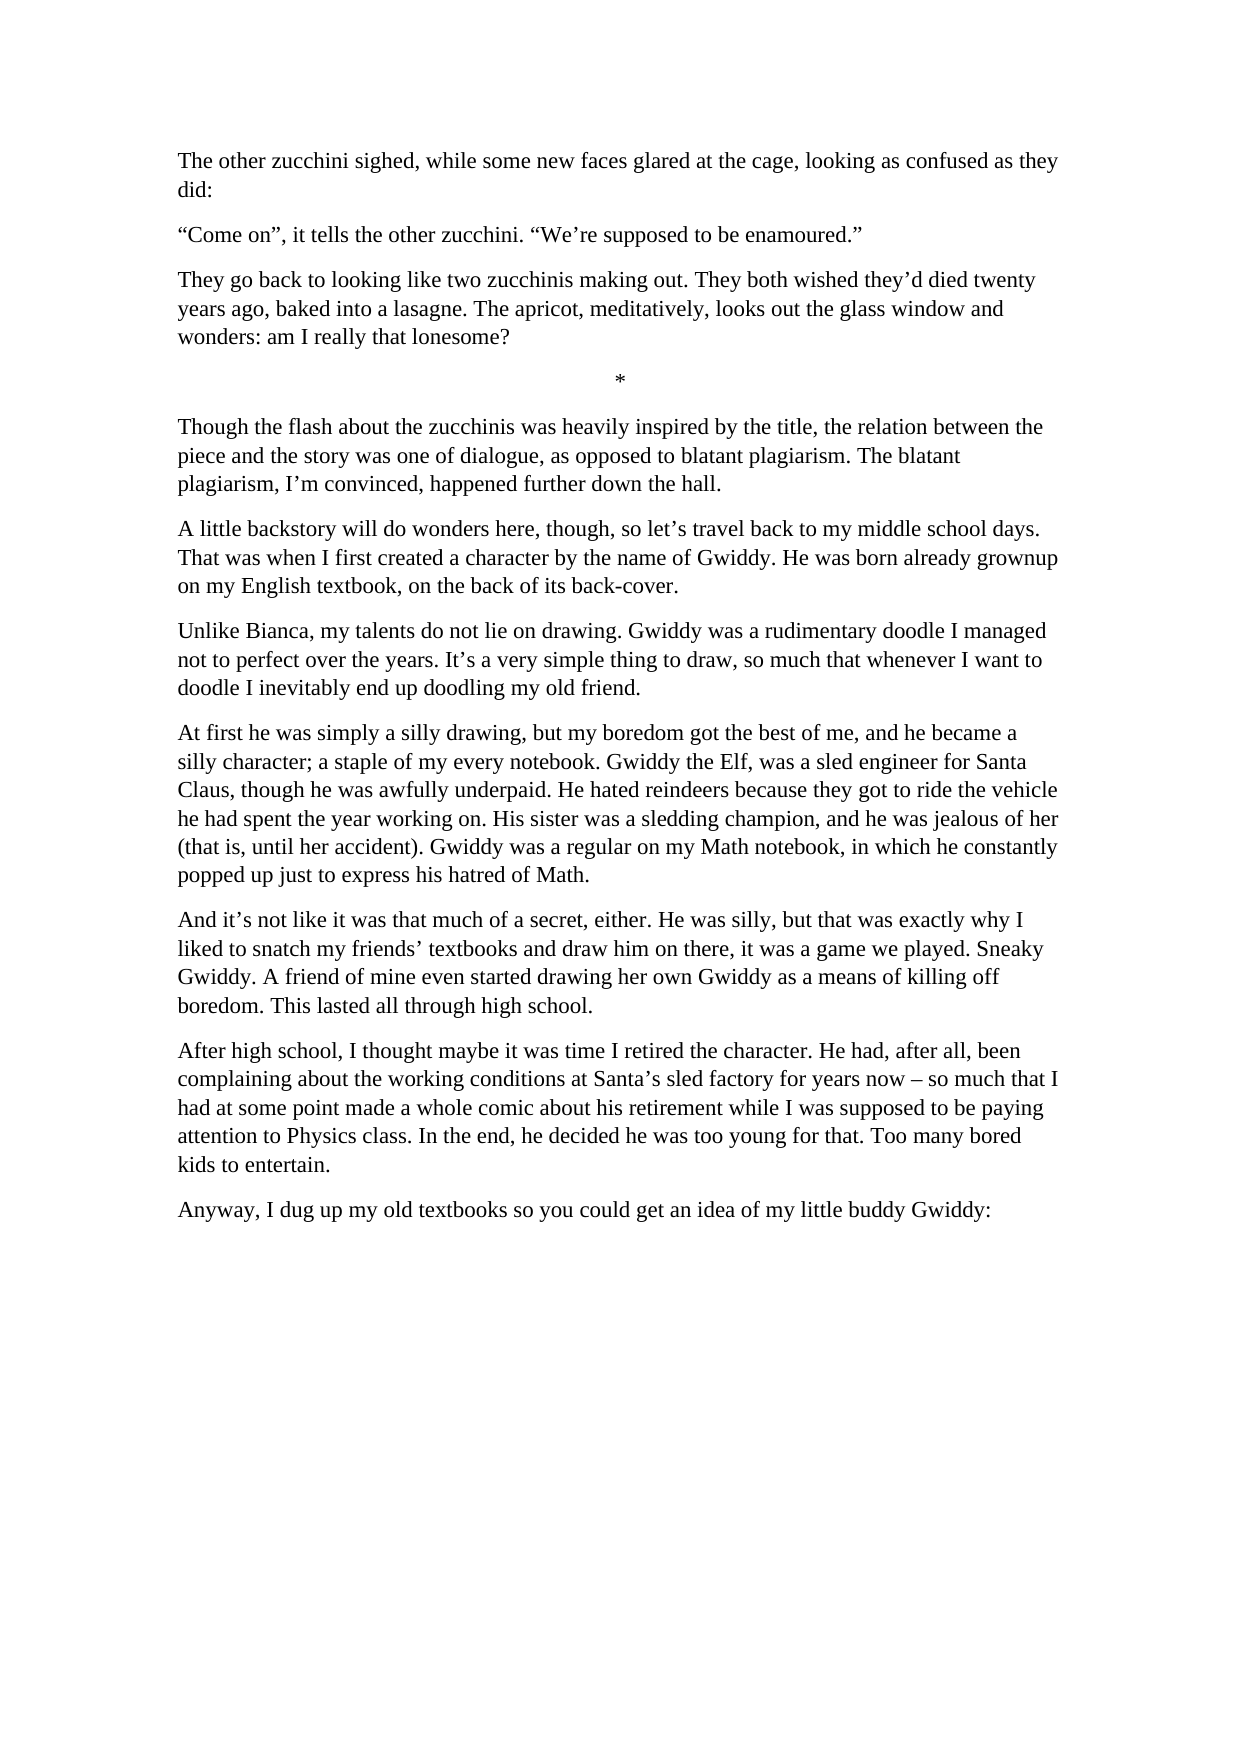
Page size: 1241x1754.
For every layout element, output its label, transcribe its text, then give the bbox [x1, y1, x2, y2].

text The other zucchini sighed, while some new faces glared at the cage, looking as confused as they did: [177, 148, 1063, 202]
text After high school, I thought maybe it was time I retired the character. He had, after all, been complaining about the working conditions at Santa’s sled factory for years now – so much that I had at some point made a whole comic about his retirement while I was supposed to be paying attention to Physics class. In the end, he decided he was too young for that. Too many bored kids to entertain. [177, 1037, 1063, 1177]
text At first he was simply a silly drawing, but my boredom got the best of me, and he became a silly character; a staple of my every notebook. Gwiddy the Elf, was a sled engineer for Santa Claus, though he was awfully underpaid. He hated reindeers because they got to ride the vehicle he had spent the year working on. His sister was a sledding champion, and he was jealous of her (that is, until her accident). Gwiddy was a regular on my Math notebook, in which he constantly popped up just to express his hatred of Math. [177, 719, 1063, 888]
text Unlike Bianca, my talents do not lie on drawing. Gwiddy was a rudimentary doodle I managed not to perfect over the years. It’s a very simple thing to draw, so much that whenever I want to doodle I inevitably end up doodling my old friend. [177, 617, 1063, 701]
text And it’s not like it was that much of a secret, either. He was silly, but that was exactly why I liked to snatch my friends’ textbooks and draw him on there, it was a game we played. Sneaky Gwiddy. A friend of mine even started drawing her own Gwiddy as a means of killing off boredom. This lasted all through high school. [177, 907, 1063, 1018]
text A little backstory will do wonders here, though, so let’s travel back to my middle school days. That was when I first created a character by the name of Gwiddy. He was born already grownup on my English textbook, on the back of its back-cover. [177, 515, 1063, 598]
text They go back to looking like two zucchinis making out. They both wished they’d died twenty years ago, baked into a lasagne. The apricot, meditatively, looks out the glass window and wonders: am I really that lonesome? [177, 266, 1063, 349]
text Anyway, I dug up my old textbooks so you could get an idea of my little buddy Gwiddy: [177, 1196, 1063, 1222]
text Though the flash about the zucchinis was heavily inspired by the title, the relation between the piece and the story was one of dialogue, as opposed to blatant plagiarism. The blatant plagiarism, I’m convinced, happened further down the hall. [177, 413, 1063, 497]
text * [177, 368, 1063, 394]
text “Come on”, it tells the other zucchini. “We’re supposed to be enamoured.” [177, 221, 1063, 247]
